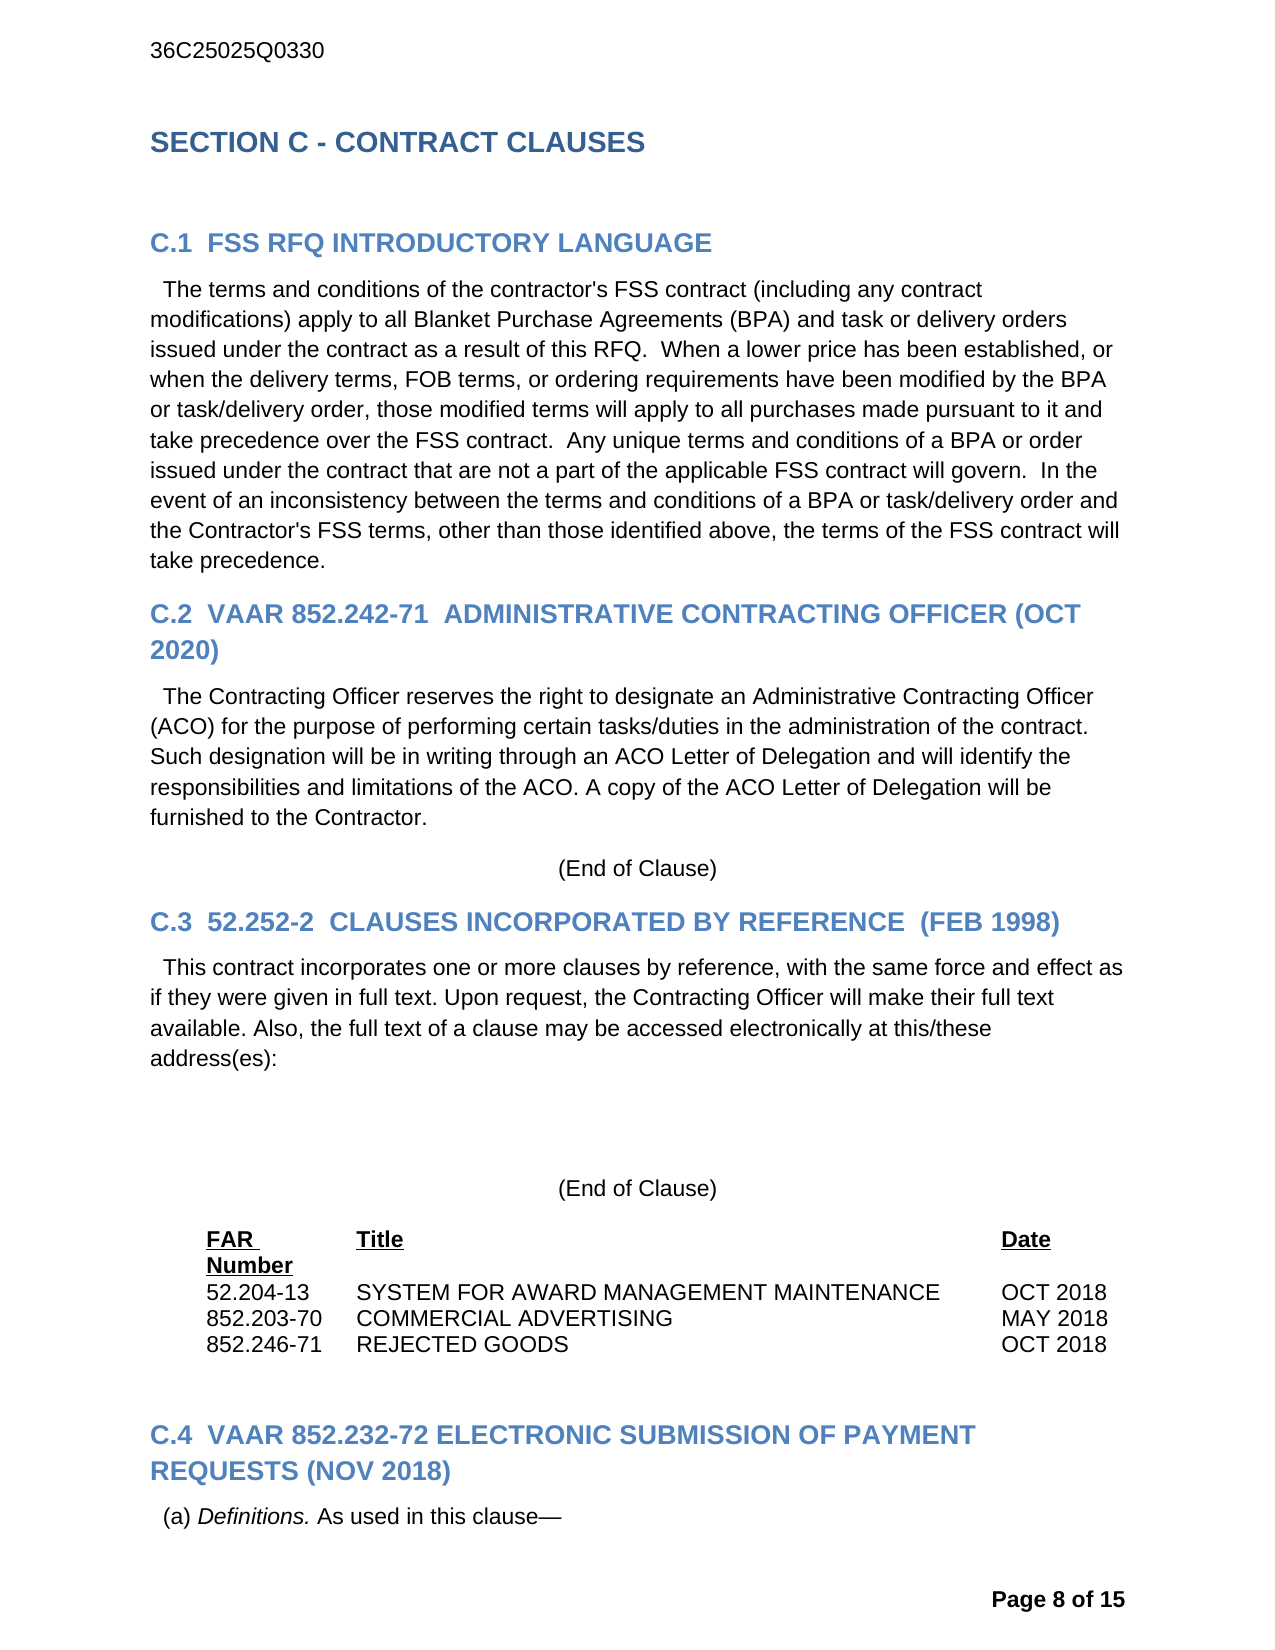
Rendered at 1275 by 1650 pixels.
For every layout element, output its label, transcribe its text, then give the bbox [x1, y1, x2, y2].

subtitle C.3 52.252-2 CLAUSES INCORPORATED BY REFERENCE (FEB 1998) [150, 906, 1125, 937]
table_cell 852.203-70 [195, 1305, 345, 1331]
table_cell SYSTEM FOR AWARD MANAGEMENT MAINTENANCE [345, 1279, 990, 1305]
text (End of Clause) [150, 855, 1125, 881]
table_header FAR Number [195, 1226, 345, 1279]
text The Contracting Officer reserves the right to designate an Administrative Contracting Officer (ACO) for the purpose of performing certain tasks/duties in the administration of the contract. Such designation will be in writing through an ACO Letter of Delegation and will identify the responsibilities and limitations of the ACO. A copy of the ACO Letter of Delegation will be furnished to the Contractor. [150, 683, 1125, 830]
subtitle SECTION C - CONTRACT CLAUSES [150, 125, 1125, 158]
subtitle C.4 VAAR 852.232-72 ELECTRONIC SUBMISSION OF PAYMENT REQUESTS (NOV 2018) [150, 1419, 1125, 1486]
text (End of Clause) [150, 1175, 1125, 1201]
subtitle C.2 VAAR 852.242-71 ADMINISTRATIVE CONTRACTING OFFICER (OCT 2020) [150, 598, 1125, 666]
text The terms and conditions of the contractor's FSS contract (including any contract modifications) apply to all Blanket Purchase Agreements (BPA) and task or delivery orders issued under the contract as a result of this RFQ. When a lower price has been established, or when the delivery terms, FOB terms, or ordering requirements have been modified by the BPA or task/delivery order, those modified terms will apply to all purchases made pursuant to it and take precedence over the FSS contract. Any unique terms and conditions of a BPA or order issued under the contract that are not a part of the applicable FSS contract will govern. In the event of an inconsistency between the terms and conditions of a BPA or task/delivery order and the Contractor's FSS terms, other than those identified above, the terms of the FSS contract will take precedence. [150, 276, 1125, 574]
table_header Title [345, 1226, 990, 1279]
subtitle C.1 FSS RFQ INTRODUCTORY LANGUAGE [150, 227, 1125, 258]
table_cell REJECTED GOODS [345, 1331, 990, 1358]
table_cell OCT 2018 [990, 1279, 1140, 1305]
text This contract incorporates one or more clauses by reference, with the same force and effect as if they were given in full text. Upon request, the Contracting Officer will make their full text available. Also, the full text of a clause may be accessed electronically at this/these address(es): [150, 954, 1125, 1071]
text (a) Definitions. As used in this clause— [150, 1503, 1125, 1529]
table_header Date [990, 1226, 1140, 1279]
table_cell MAY 2018 [990, 1305, 1140, 1331]
table_cell 52.204-13 [195, 1279, 345, 1305]
table_cell 852.246-71 [195, 1331, 345, 1358]
table_cell COMMERCIAL ADVERTISING [345, 1305, 990, 1331]
table_cell OCT 2018 [990, 1331, 1140, 1358]
